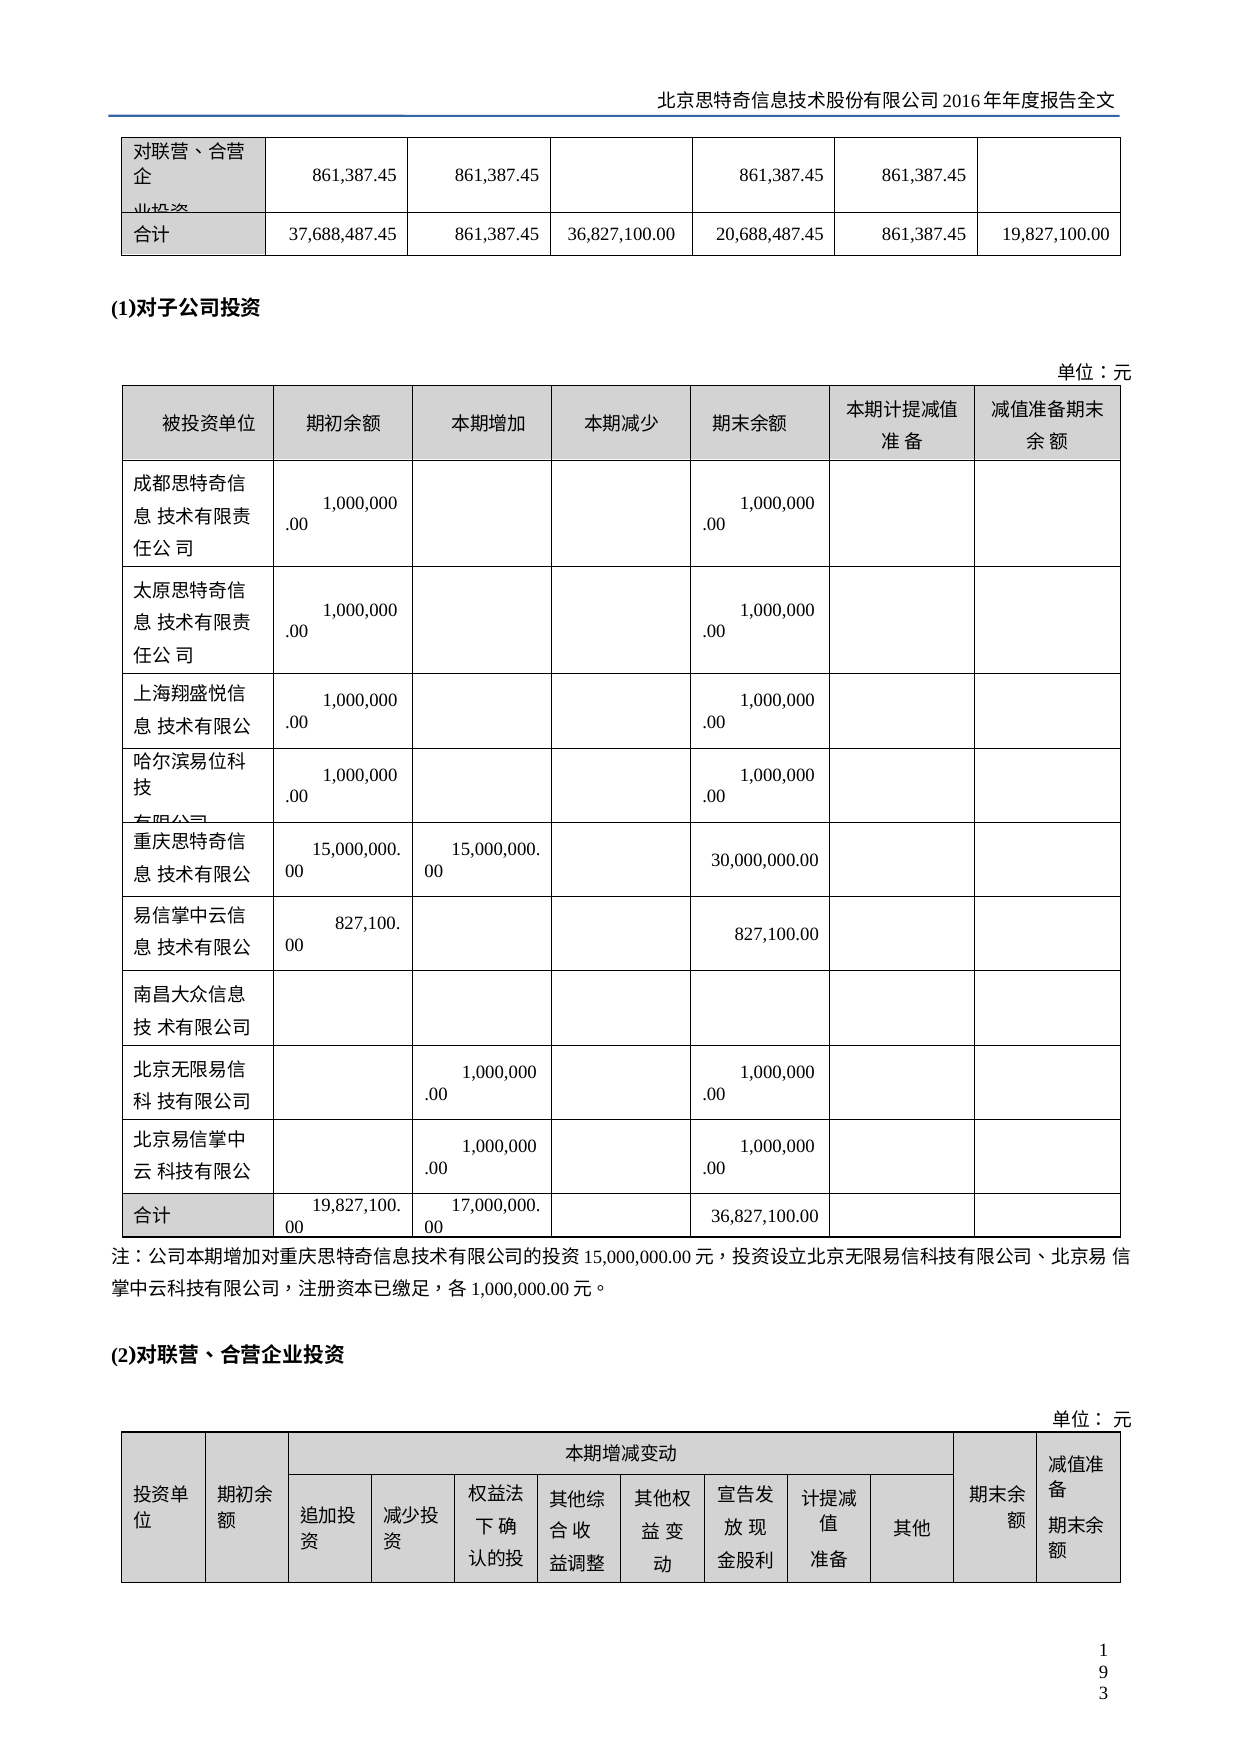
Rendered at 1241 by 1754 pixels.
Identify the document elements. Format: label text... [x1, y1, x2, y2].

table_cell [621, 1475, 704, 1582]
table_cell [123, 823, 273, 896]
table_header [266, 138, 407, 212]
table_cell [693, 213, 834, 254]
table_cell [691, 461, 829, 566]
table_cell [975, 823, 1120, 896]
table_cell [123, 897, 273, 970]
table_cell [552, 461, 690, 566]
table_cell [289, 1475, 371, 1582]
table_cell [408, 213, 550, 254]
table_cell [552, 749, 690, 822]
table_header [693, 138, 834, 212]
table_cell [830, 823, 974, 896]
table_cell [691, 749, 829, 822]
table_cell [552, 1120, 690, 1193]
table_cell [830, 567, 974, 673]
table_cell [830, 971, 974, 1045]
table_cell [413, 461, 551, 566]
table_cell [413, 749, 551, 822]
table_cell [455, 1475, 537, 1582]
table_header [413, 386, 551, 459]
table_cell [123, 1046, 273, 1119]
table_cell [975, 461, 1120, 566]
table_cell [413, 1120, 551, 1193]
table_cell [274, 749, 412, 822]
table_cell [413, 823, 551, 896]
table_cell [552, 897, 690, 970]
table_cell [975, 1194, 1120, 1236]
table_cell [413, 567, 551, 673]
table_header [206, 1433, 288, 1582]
text (1)对子公司投资 [111, 293, 1132, 322]
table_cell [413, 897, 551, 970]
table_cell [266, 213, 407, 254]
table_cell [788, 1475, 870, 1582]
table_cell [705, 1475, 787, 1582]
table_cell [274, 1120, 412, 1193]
text (2)对联营、合营企业投资 [111, 1340, 1132, 1368]
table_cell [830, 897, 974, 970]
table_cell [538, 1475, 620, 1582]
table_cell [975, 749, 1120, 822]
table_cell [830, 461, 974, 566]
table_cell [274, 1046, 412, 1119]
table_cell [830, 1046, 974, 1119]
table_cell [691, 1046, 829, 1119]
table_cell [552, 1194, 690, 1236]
text 单位： 元 [111, 1406, 1132, 1431]
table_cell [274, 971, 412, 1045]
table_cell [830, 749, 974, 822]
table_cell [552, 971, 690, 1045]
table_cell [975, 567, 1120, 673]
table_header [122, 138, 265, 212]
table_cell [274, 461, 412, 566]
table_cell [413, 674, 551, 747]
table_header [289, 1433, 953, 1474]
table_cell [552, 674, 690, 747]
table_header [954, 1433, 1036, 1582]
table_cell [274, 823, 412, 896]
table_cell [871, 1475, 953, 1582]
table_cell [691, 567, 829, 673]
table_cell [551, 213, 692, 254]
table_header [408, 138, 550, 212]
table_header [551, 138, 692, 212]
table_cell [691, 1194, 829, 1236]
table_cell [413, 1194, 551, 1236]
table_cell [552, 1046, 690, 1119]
text 注：公司本期增加对重庆思特奇信息技术有限公司的投资15,000,000.00元，投资设立北京无限易信科技有限公司、北京易 信掌中云科技有限公司，注册资本已缴足，各1,000,000.00元。 [111, 1237, 1132, 1302]
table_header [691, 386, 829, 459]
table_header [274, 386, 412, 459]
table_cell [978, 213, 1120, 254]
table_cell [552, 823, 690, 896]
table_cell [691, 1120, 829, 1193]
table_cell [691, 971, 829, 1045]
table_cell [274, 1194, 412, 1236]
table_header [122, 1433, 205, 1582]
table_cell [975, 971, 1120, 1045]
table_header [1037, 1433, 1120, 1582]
text 单位：元 [111, 359, 1132, 384]
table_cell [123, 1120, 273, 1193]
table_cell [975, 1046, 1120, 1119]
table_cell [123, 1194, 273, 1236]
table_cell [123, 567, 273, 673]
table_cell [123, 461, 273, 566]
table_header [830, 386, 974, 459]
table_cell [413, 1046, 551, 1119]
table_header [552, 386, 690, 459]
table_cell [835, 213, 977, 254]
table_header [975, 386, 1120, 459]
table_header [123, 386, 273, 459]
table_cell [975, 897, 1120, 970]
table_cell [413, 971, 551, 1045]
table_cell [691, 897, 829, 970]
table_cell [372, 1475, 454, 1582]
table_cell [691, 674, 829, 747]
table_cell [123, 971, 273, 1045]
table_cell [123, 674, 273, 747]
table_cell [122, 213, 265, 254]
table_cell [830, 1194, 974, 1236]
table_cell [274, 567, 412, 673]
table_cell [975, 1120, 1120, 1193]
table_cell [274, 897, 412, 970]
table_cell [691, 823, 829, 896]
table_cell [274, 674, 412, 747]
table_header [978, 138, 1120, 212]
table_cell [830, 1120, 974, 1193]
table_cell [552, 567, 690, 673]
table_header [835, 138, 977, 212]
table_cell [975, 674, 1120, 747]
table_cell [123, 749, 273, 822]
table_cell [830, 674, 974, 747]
